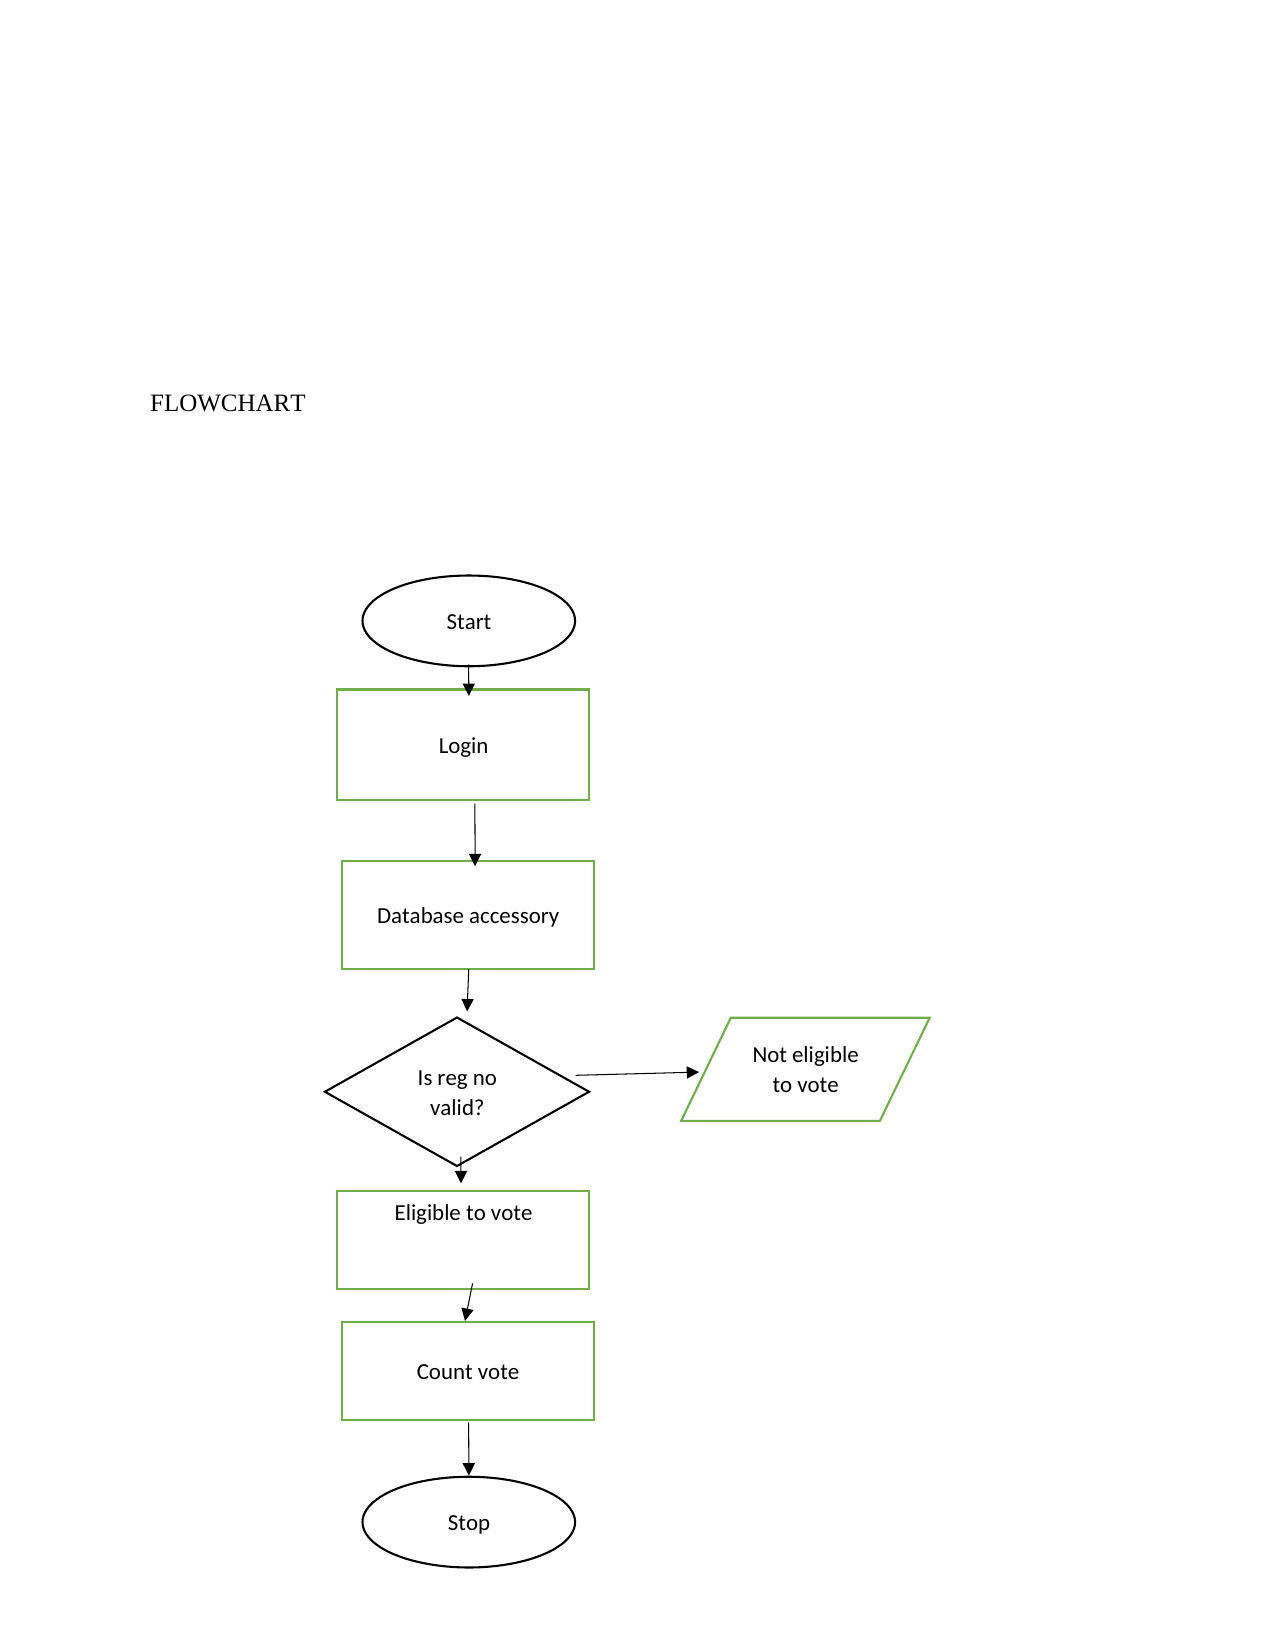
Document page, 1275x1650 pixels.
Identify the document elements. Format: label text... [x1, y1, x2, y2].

text FLOWCHART [150, 388, 1125, 417]
